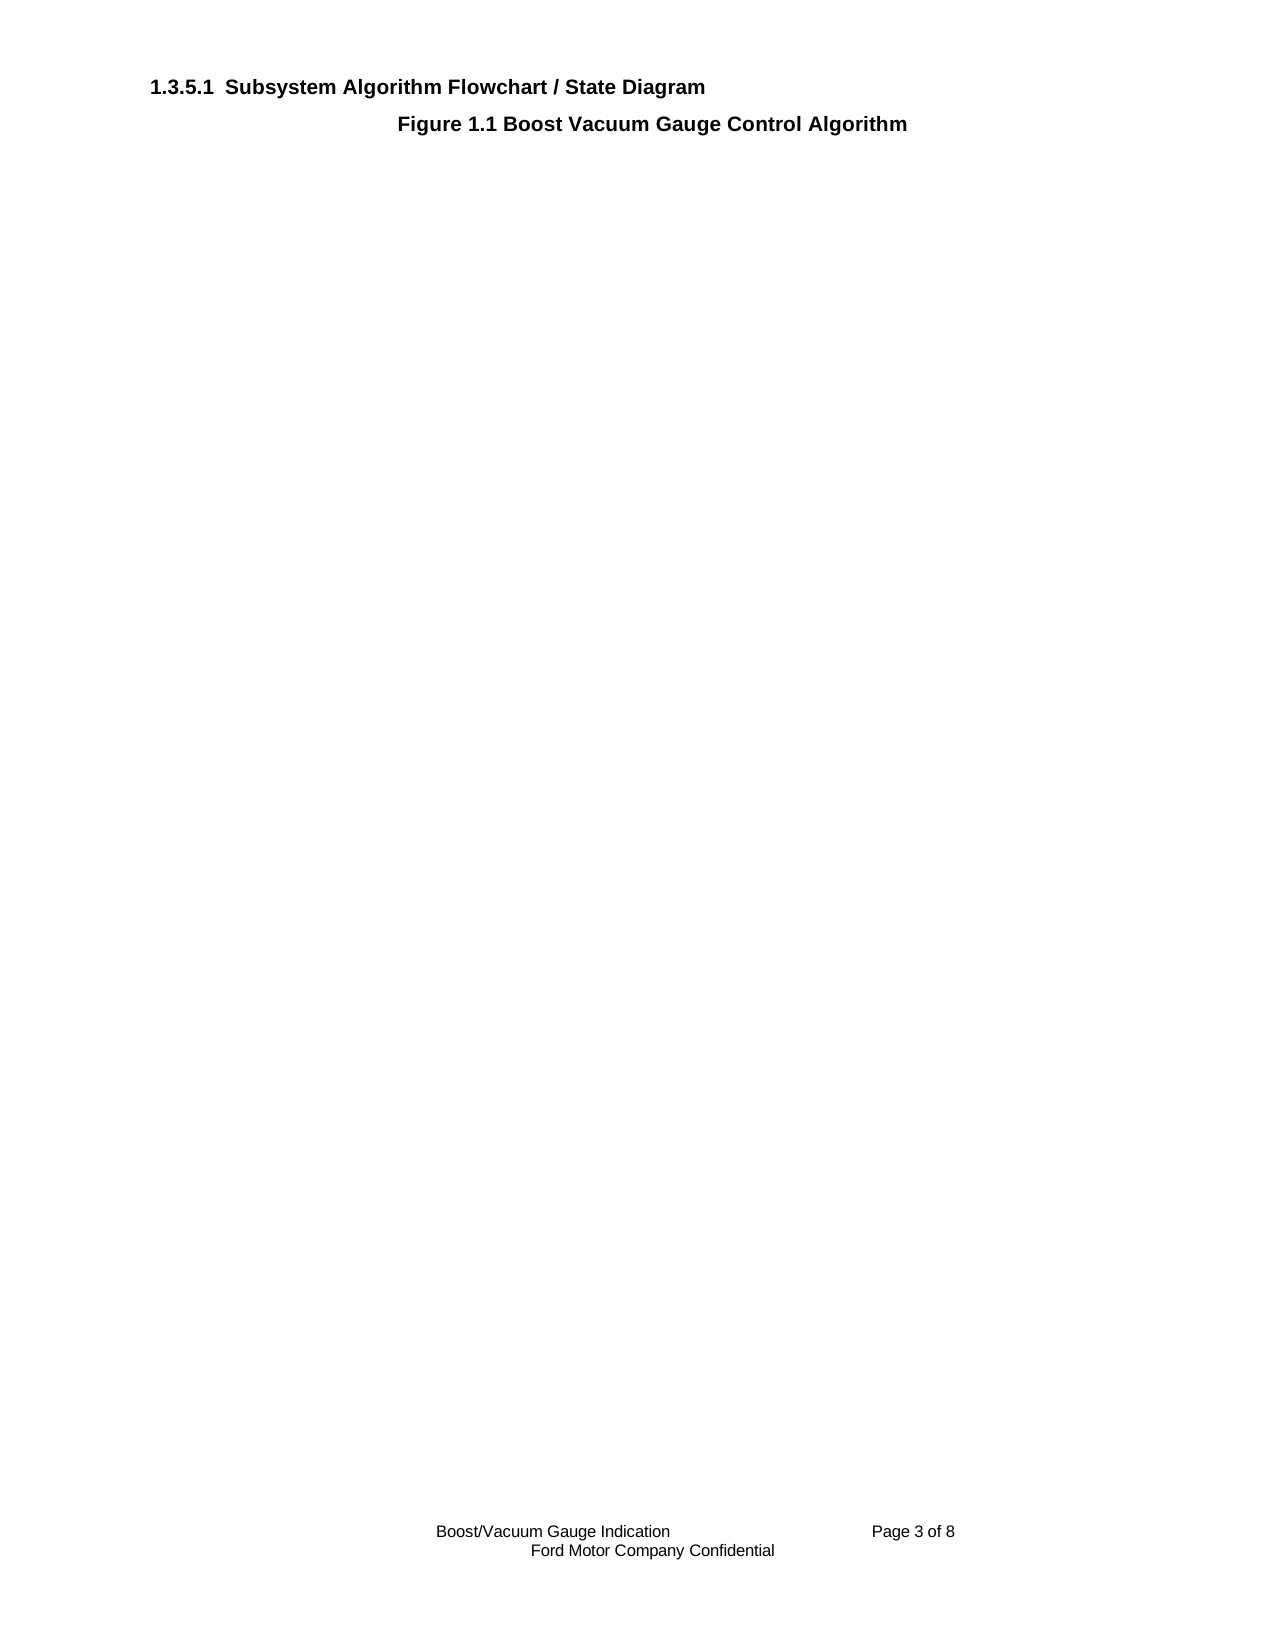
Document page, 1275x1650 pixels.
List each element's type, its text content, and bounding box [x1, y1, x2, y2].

subtitle Subsystem Algorithm Flowchart / State Diagram [150, 75, 1230, 99]
text Figure 1.1 Boost Vacuum Gauge Control Algorithm [75, 112, 1230, 136]
